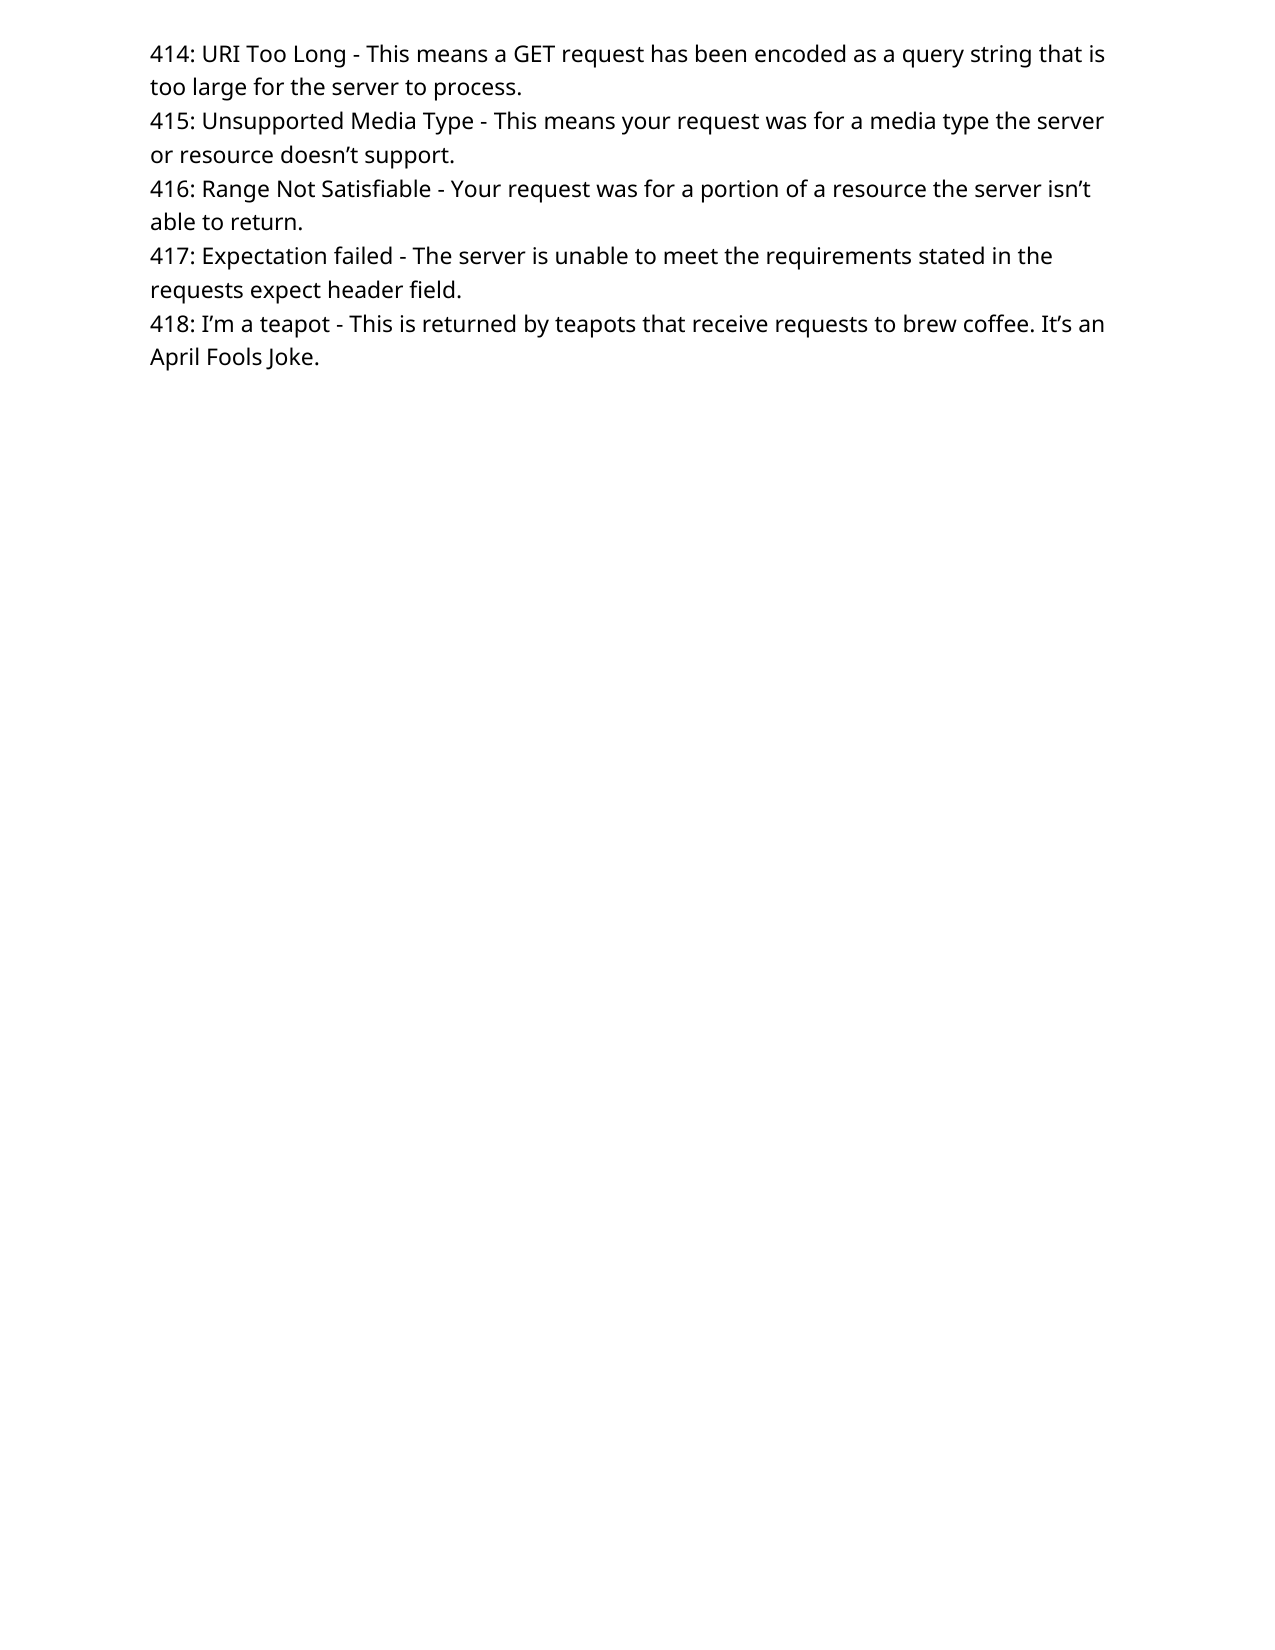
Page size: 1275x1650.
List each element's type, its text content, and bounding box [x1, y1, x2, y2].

text 417: Expectation failed - The server is unable to meet the requirements stated in the requests expect header field. [150, 240, 1115, 305]
text 418: I’m a teapot - This is returned by teapots that receive requests to brew coffee. It’s an April Fools Joke. [150, 307, 1115, 372]
text 414: URI Too Long - This means a GET request has been encoded as a query string that is too large for the server to process. [150, 37, 1120, 102]
text 416: Range Not Satisfiable - Your request was for a portion of a resource the server isn’t able to return. [150, 172, 1127, 237]
text 415: Unsupported Media Type - This means your request was for a media type the server or resource doesn’t support. [150, 105, 1115, 170]
